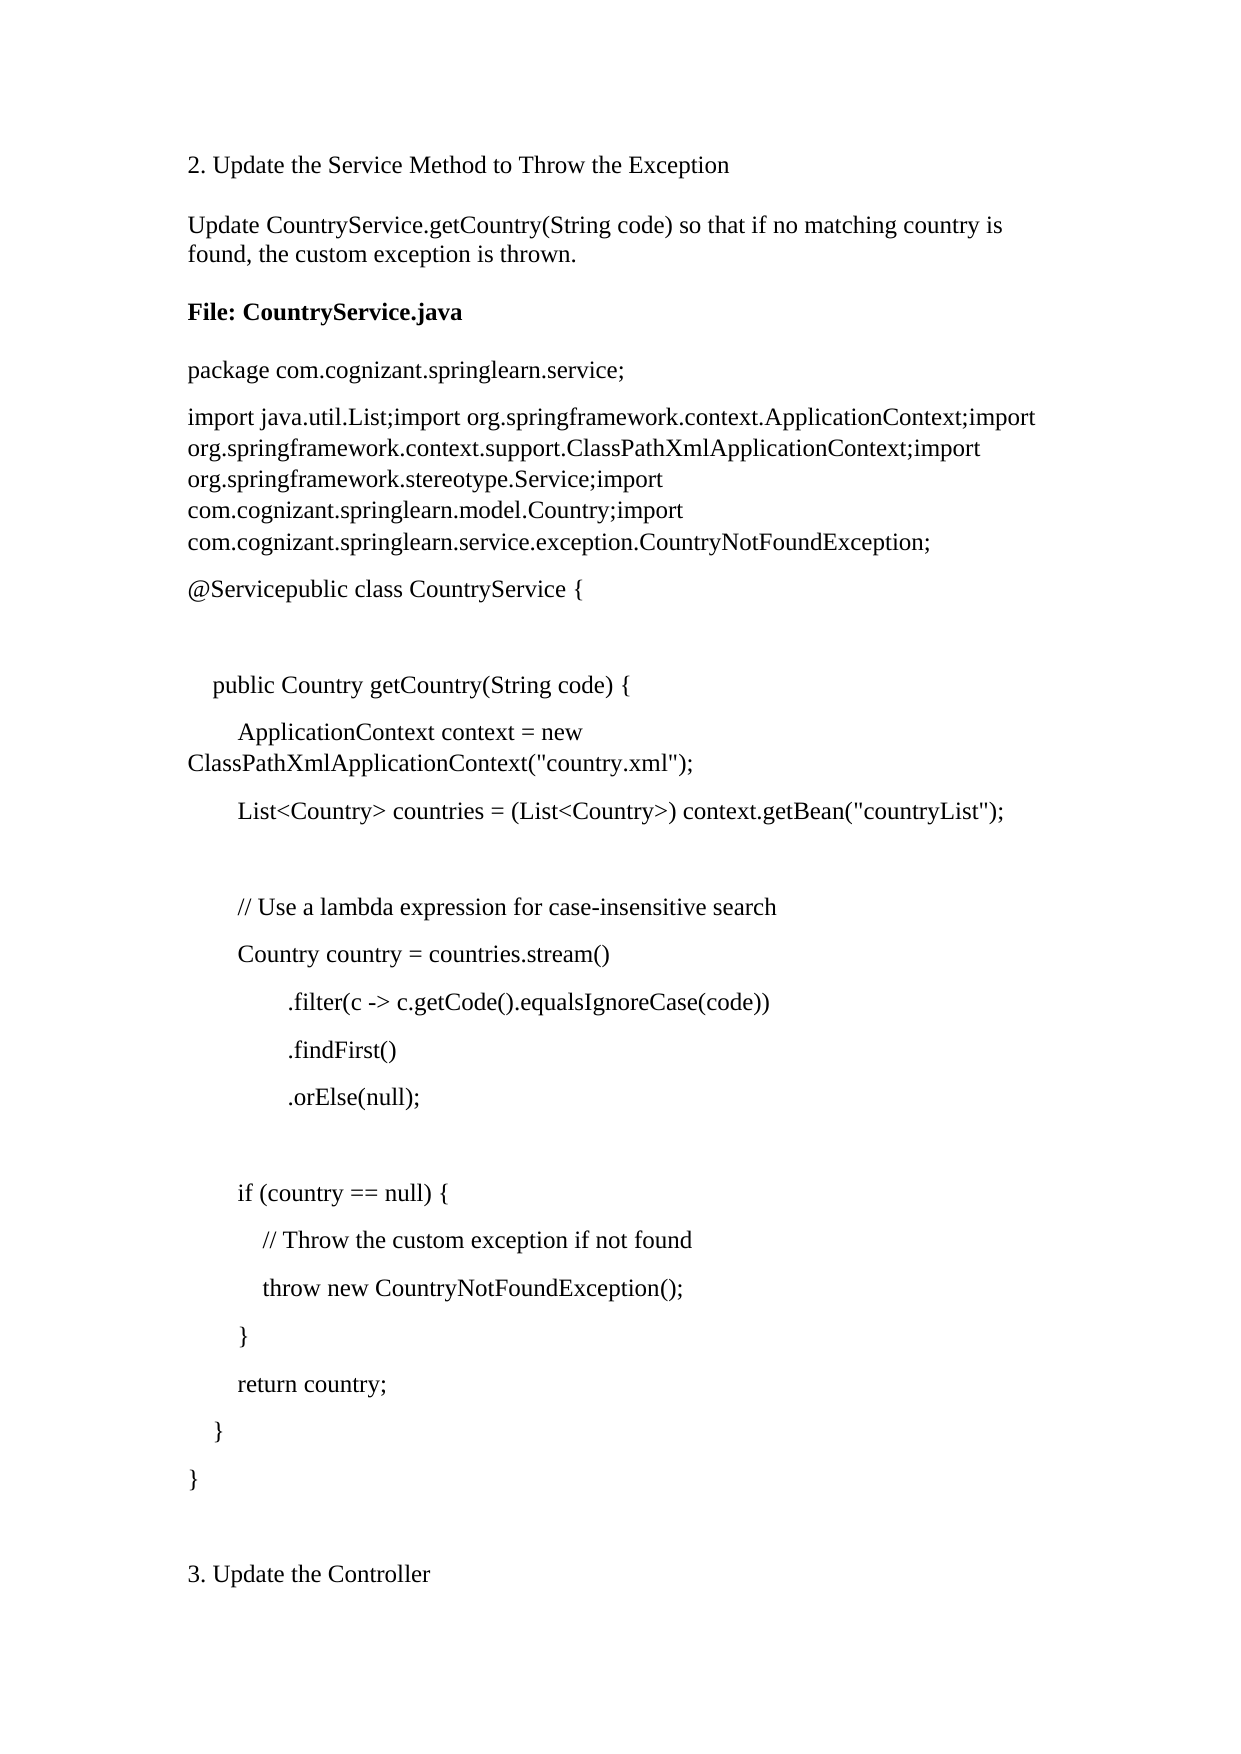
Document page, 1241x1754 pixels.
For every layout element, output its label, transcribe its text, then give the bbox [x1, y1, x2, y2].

subtitle File: CountryService.java [187, 297, 1053, 326]
text .filter(c -> c.getCode().equalsIgnoreCase(code)) [187, 987, 1053, 1016]
text .orElse(null); [187, 1082, 1053, 1111]
text List<Country> countries = (List<Country>) context.getBean("countryList"); [187, 796, 1053, 825]
text throw new CountryNotFoundException(); [187, 1273, 1053, 1302]
text @Servicepublic class CountryService { [187, 574, 1053, 603]
text if (country == null) { [187, 1178, 1053, 1207]
text public Country getCountry(String code) { [187, 670, 1053, 698]
text Update CountryService.getCountry(String code) so that if no matching country is found, the custom exception is thrown. [187, 210, 1053, 268]
text 3. Update the Controller [187, 1559, 1053, 1588]
text // Throw the custom exception if not found [187, 1226, 1053, 1254]
text // Use a lambda expression for case-insensitive search [187, 892, 1053, 920]
text .findFirst() [187, 1035, 1053, 1063]
text } [187, 1464, 1053, 1493]
text } [187, 1321, 1053, 1350]
text package com.cognizant.springlearn.service; [187, 355, 1053, 383]
text ApplicationContext context = new ClassPathXmlApplicationContext("country.xml"); [187, 717, 1053, 777]
text import java.util.List;import org.springframework.context.ApplicationContext;import org.springframework.context.support.ClassPathXmlApplicationContext;import org.springframework.stereotype.Service;import com.cognizant.springlearn.model.Country;import com.cognizant.springlearn.service.exception.CountryNotFoundException; [187, 402, 1053, 555]
text return country; [187, 1369, 1053, 1397]
text Country country = countries.stream() [187, 939, 1053, 968]
text 2. Update the Service Method to Throw the Exception [187, 150, 1053, 179]
text } [187, 1416, 1053, 1445]
